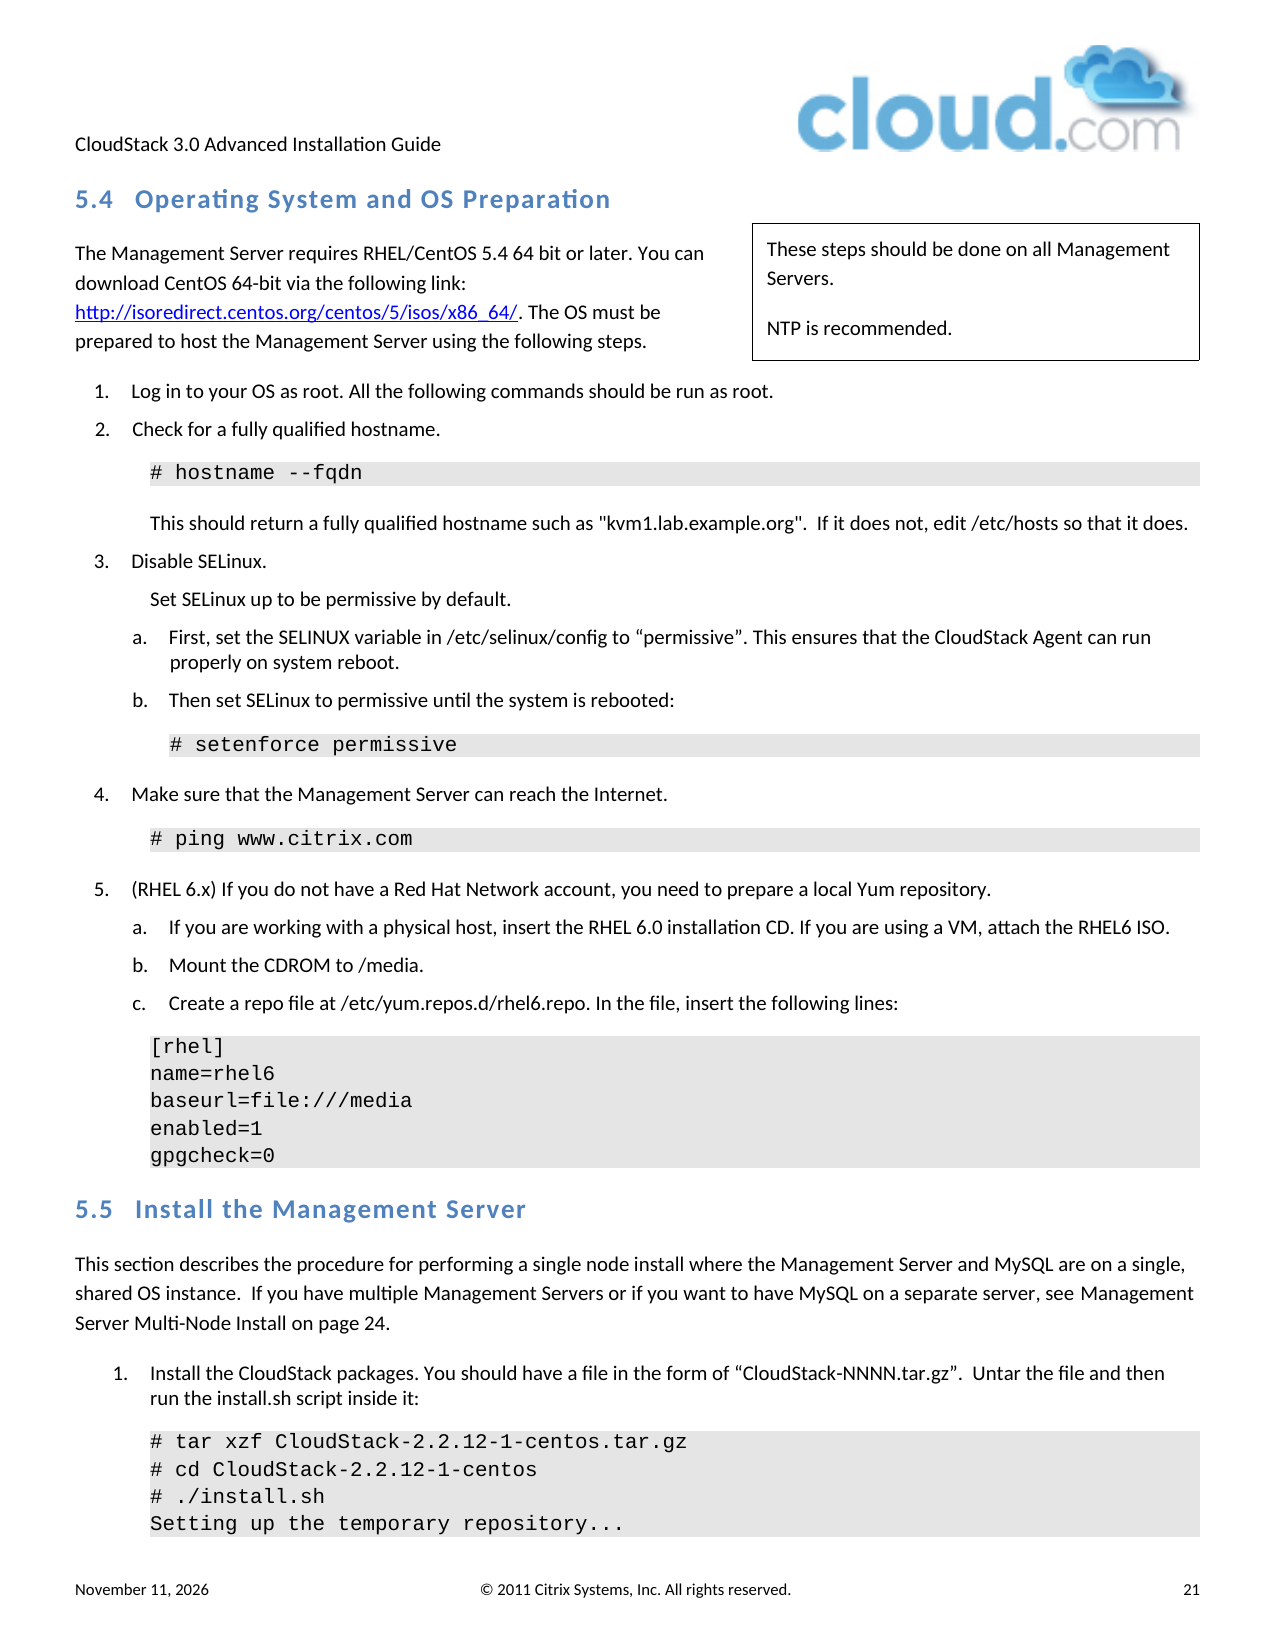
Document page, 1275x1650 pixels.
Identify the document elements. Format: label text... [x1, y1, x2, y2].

text # ping www.citrix.com [150, 828, 1200, 852]
text gpgcheck=0 [150, 1145, 1200, 1168]
list Check for a fully qualified hostname. [94, 416, 1200, 441]
text baseurl=file:///media [150, 1090, 1200, 1114]
text # cd CloudStack-2.2.12-1-centos [150, 1459, 1200, 1482]
list This should return a fully qualified hostname such as "kvm1.lab.example.org". If it does not, edit /etc/hosts so that it does. [150, 510, 1200, 536]
subtitle Install the Management Server [75, 1193, 1200, 1226]
text # ./install.sh [150, 1486, 1200, 1509]
text Setting up the temporary repository... [150, 1513, 1200, 1537]
text # tar xzf CloudStack-2.2.12-1-centos.tar.gz [150, 1431, 1200, 1455]
list Install the CloudStack packages. You should have a file in the form of “CloudStack-NNNN.tar.gz”. Untar the file and then run the install.sh script inside it: [112, 1360, 1200, 1411]
text The Management Server requires RHEL/CentOS 5.4 64 bit or later. You can download CentOS 64-bit via the following link: http://isoredirect.centos.org/centos/5/isos/x86_64/. The OS must be prepared to host the Management Server using the following steps. [75, 241, 752, 353]
list First, set the SELINUX variable in /etc/selinux/config to “permissive”. This ensures that the CloudStack Agent can run properly on system reboot. [132, 624, 1200, 675]
list (RHEL 6.x) If you do not have a Red Hat Network account, you need to prepare a local Yum repository. [94, 876, 1200, 901]
list Log in to your OS as root. All the following commands should be run as root. [94, 378, 1200, 403]
list Create a repo file at /etc/yum.repos.d/rhel6.repo. In the file, insert the following lines: [132, 990, 1200, 1015]
text This section describes the procedure for performing a single node install where the Management Server and MySQL are on a single, shared OS instance. If you have multiple Management Servers or if you want to have MySQL on a separate server, see Management Server Multi-Node Install on page 46. [75, 1251, 1200, 1335]
text name=rhel6 [150, 1063, 1200, 1087]
text [rhel] [150, 1036, 1200, 1059]
list Mount the CDROM to /media. [132, 952, 1200, 977]
picture [797, 45, 1200, 152]
list Disable SELinux. [94, 548, 1200, 574]
text # setenforce permissive [169, 734, 1200, 757]
list If you are working with a physical host, insert the RHEL 6.0 installation CD. If you are using a VM, attach the RHEL6 ISO. [132, 914, 1200, 939]
text # hostname --fqdn [150, 462, 1200, 486]
text enabled=1 [150, 1117, 1200, 1141]
list Then set SELinux to permissive until the system is rebooted: [132, 687, 1200, 713]
subtitle Operating System and OS Preparation [75, 182, 1200, 215]
list Make sure that the Management Server can reach the Internet. [94, 782, 1200, 807]
list Set SELinux up to be permissive by default. [150, 586, 1200, 612]
